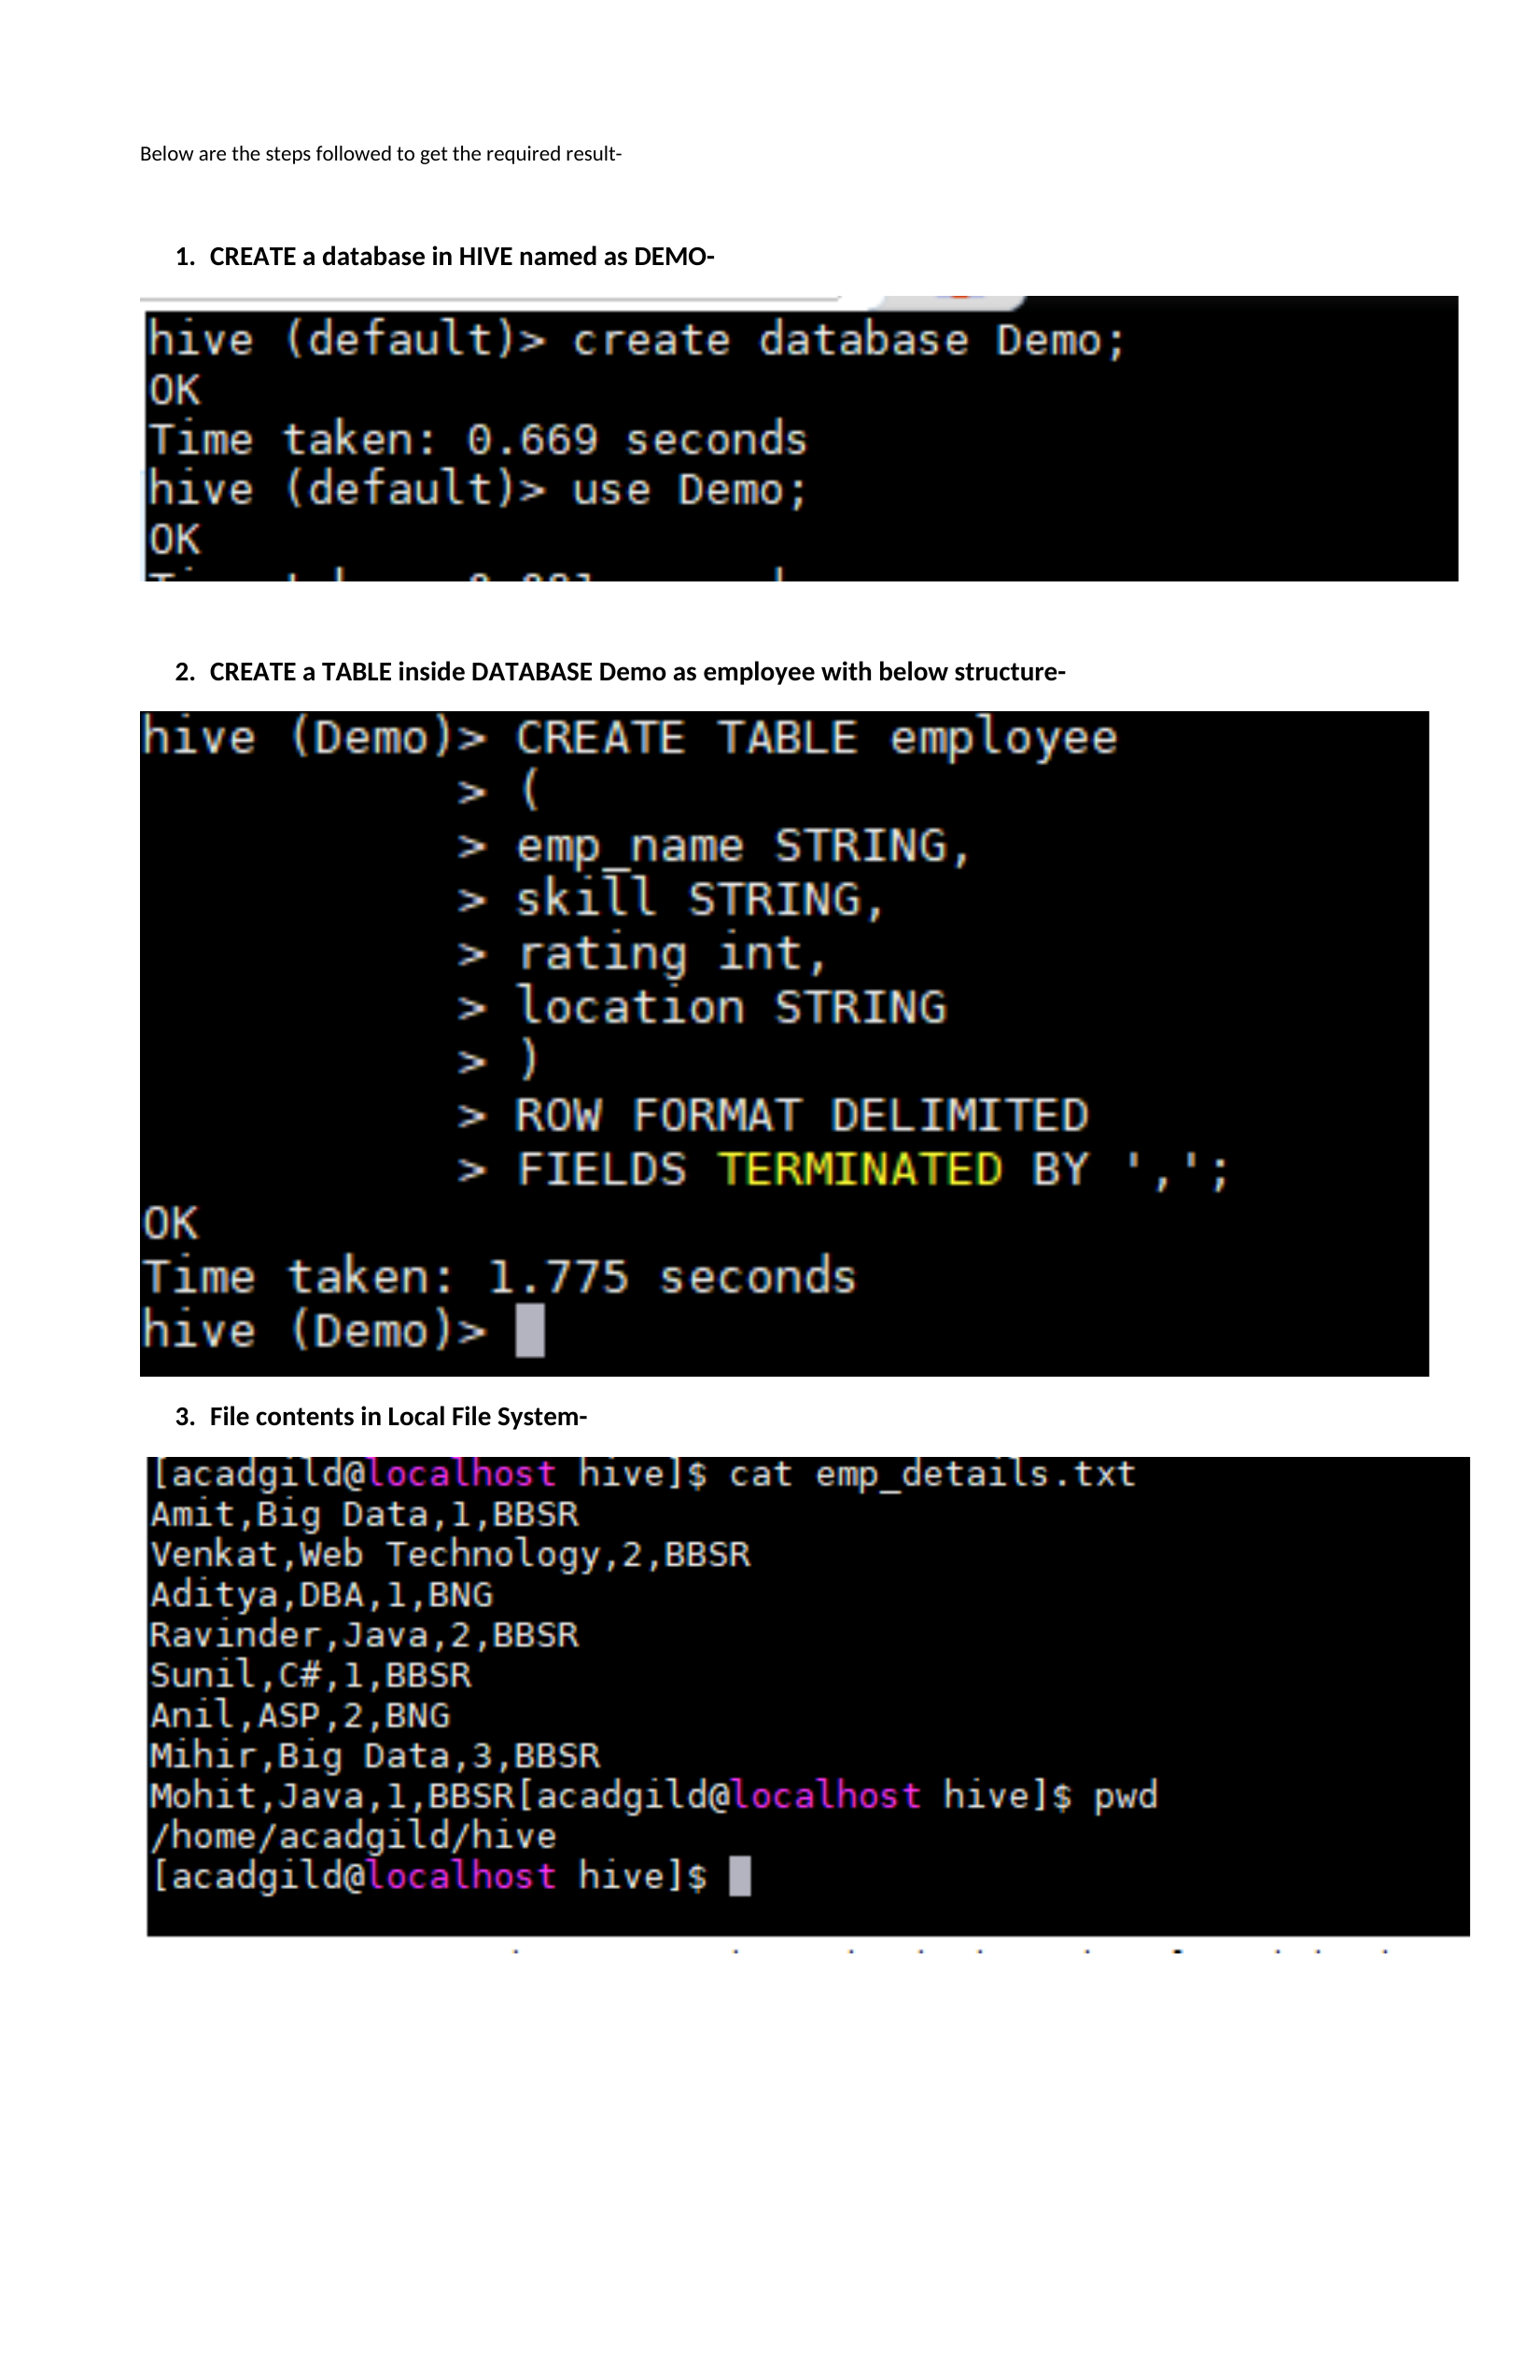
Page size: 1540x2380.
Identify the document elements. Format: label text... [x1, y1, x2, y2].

list File contents in Local File System- [175, 1399, 1400, 1433]
list CREATE a database in HIVE named as DEMO- [175, 239, 1400, 273]
picture [140, 296, 1459, 581]
picture [140, 1457, 1470, 1953]
list CREATE a TABLE inside DATABASE Demo as employee with below structure- [175, 654, 1400, 688]
picture [140, 711, 1430, 1377]
text Below are the steps followed to get the required result- [140, 140, 1400, 166]
